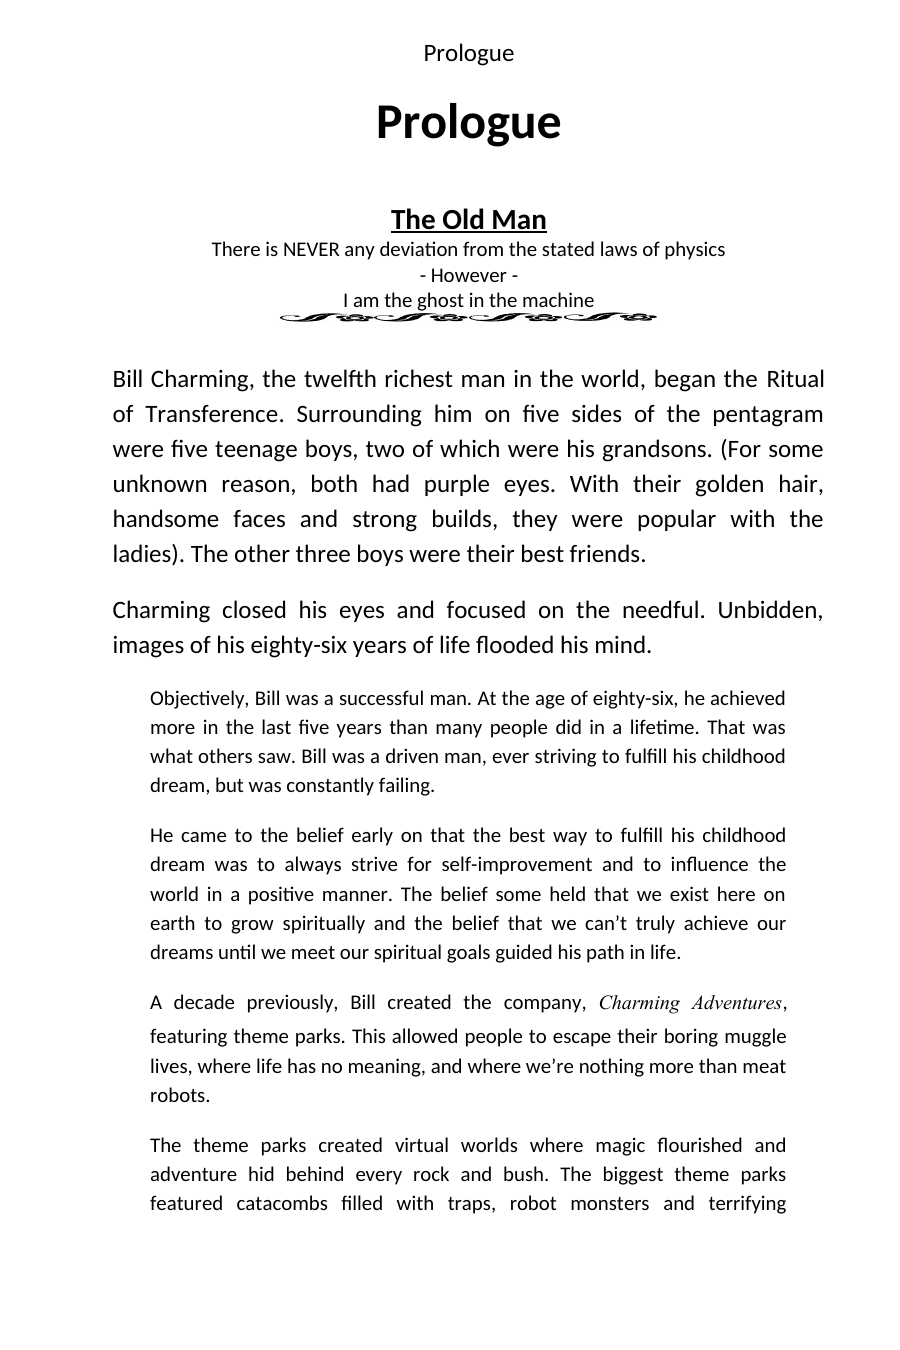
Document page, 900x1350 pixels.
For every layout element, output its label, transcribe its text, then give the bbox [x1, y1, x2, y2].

text - However - [112, 262, 825, 287]
title Prologue [112, 90, 825, 151]
text Objectively, Bill was a successful man. At the age of eighty-six, he achieved more in the last five years than many people did in a lifetime. That was what others saw. Bill was a driven man, ever striving to fulfill his childhood dream, but was constantly failing. [150, 685, 787, 798]
text There is NEVER any deviation from the stated laws of physics [112, 237, 825, 262]
text Bill Charming, the twelfth richest man in the world, began the Ritual of Transference. Surrounding him on five sides of the pentagram were five teenage boys, two of which were his grandsons. (For some unknown reason, both had purple eyes. With their golden hair, handsome faces and strong builds, they were popular with the ladies). The other three boys were their best friends. [112, 363, 825, 569]
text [150, 1132, 787, 1216]
text Charming closed his eyes and focused on the needful. Unbidden, images of his eighty-six years of life flooded his mind. [112, 594, 825, 660]
text The Old Man [112, 201, 825, 237]
text He came to the belief early on that the best way to fulfill his childhood dream was to always strive for self-improvement and to influence the world in a positive manner. The belief some held that we exist here on earth to grow spiritually and the belief that we can’t truly achieve our dreams until we meet our spiritual goals guided his path in life. [150, 822, 787, 964]
picture [279, 312, 659, 322]
text A decade previously, Bill created the company, Charming Adventures, featuring theme parks. This allowed people to escape their boring muggle lives, where life has no meaning, and where we’re nothing more than meat robots. [150, 989, 787, 1107]
text I am the ghost in the machine [112, 287, 825, 338]
